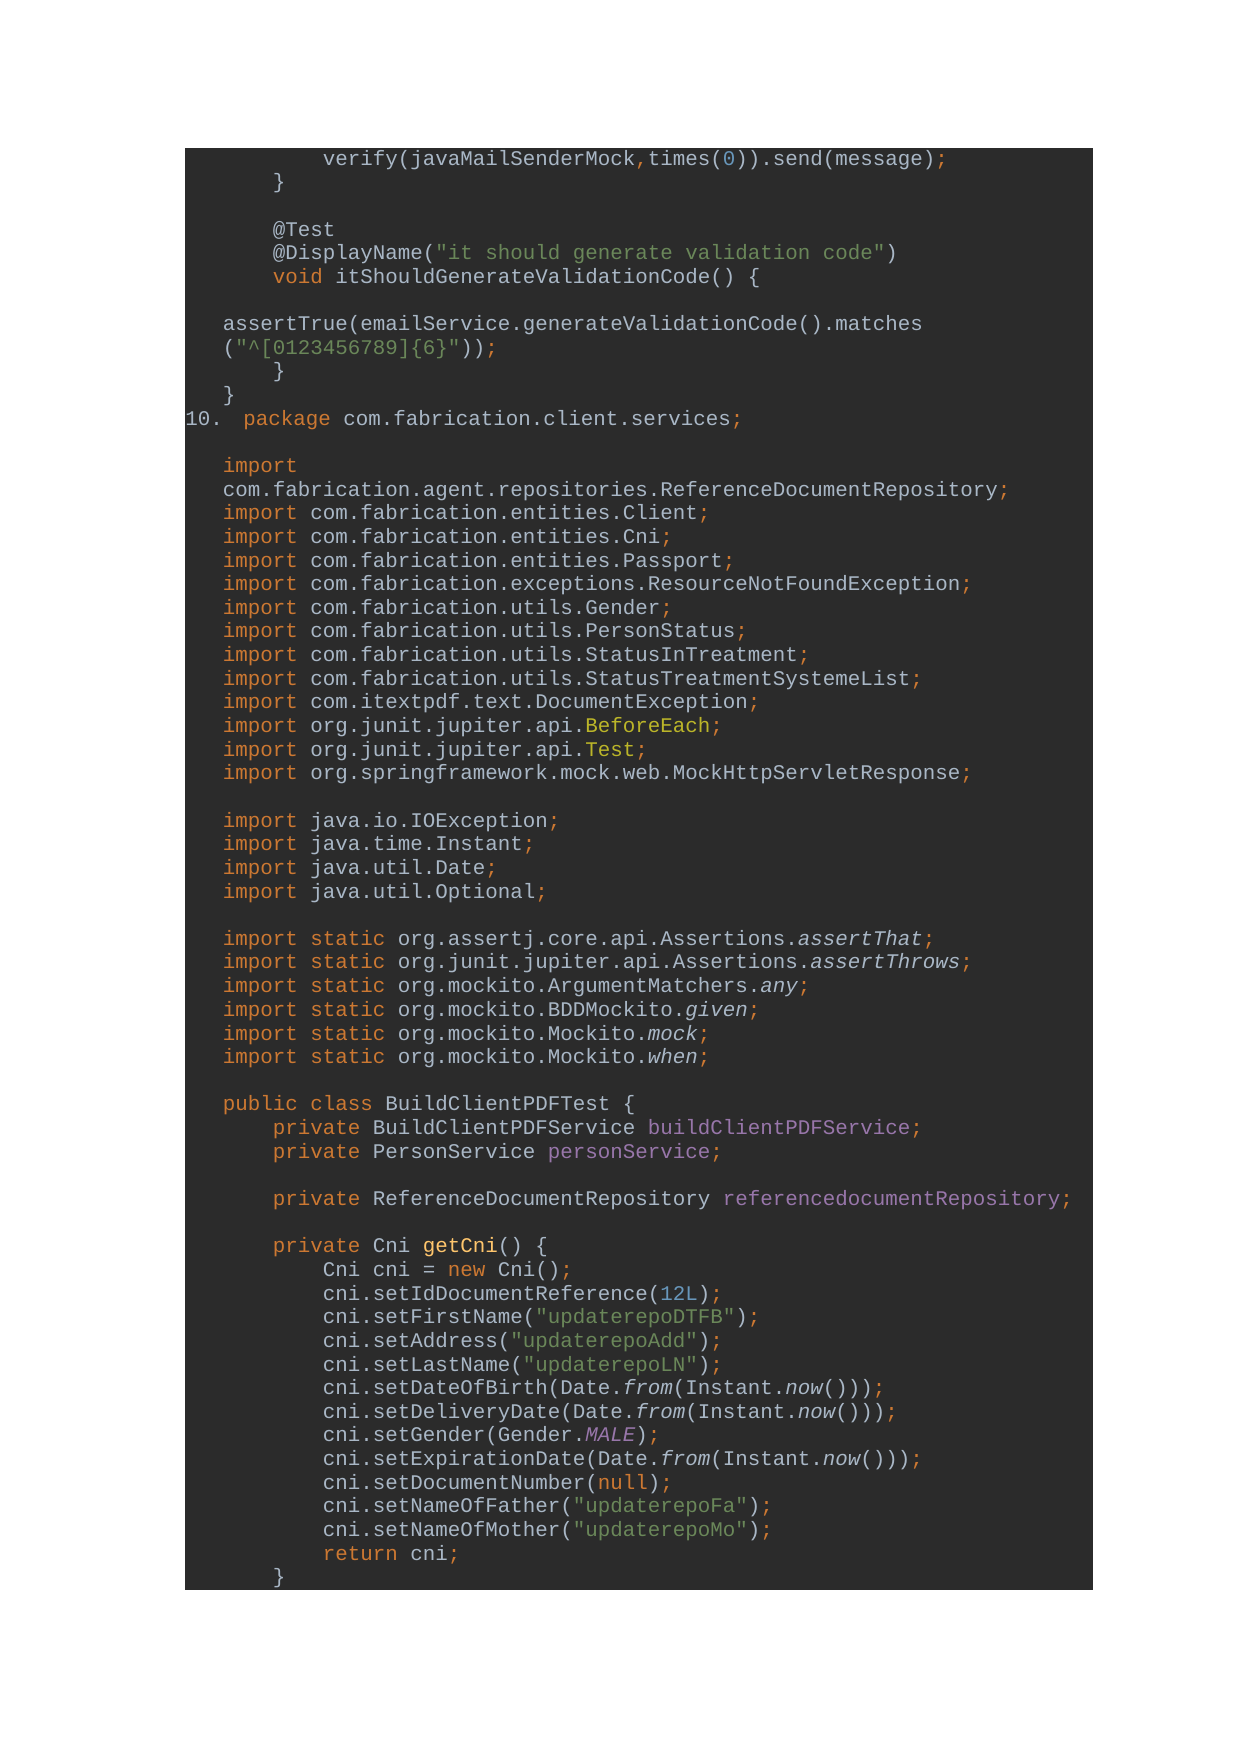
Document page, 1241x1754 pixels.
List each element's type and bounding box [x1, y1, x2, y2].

list [185, 148, 1093, 408]
list [185, 408, 1093, 1590]
